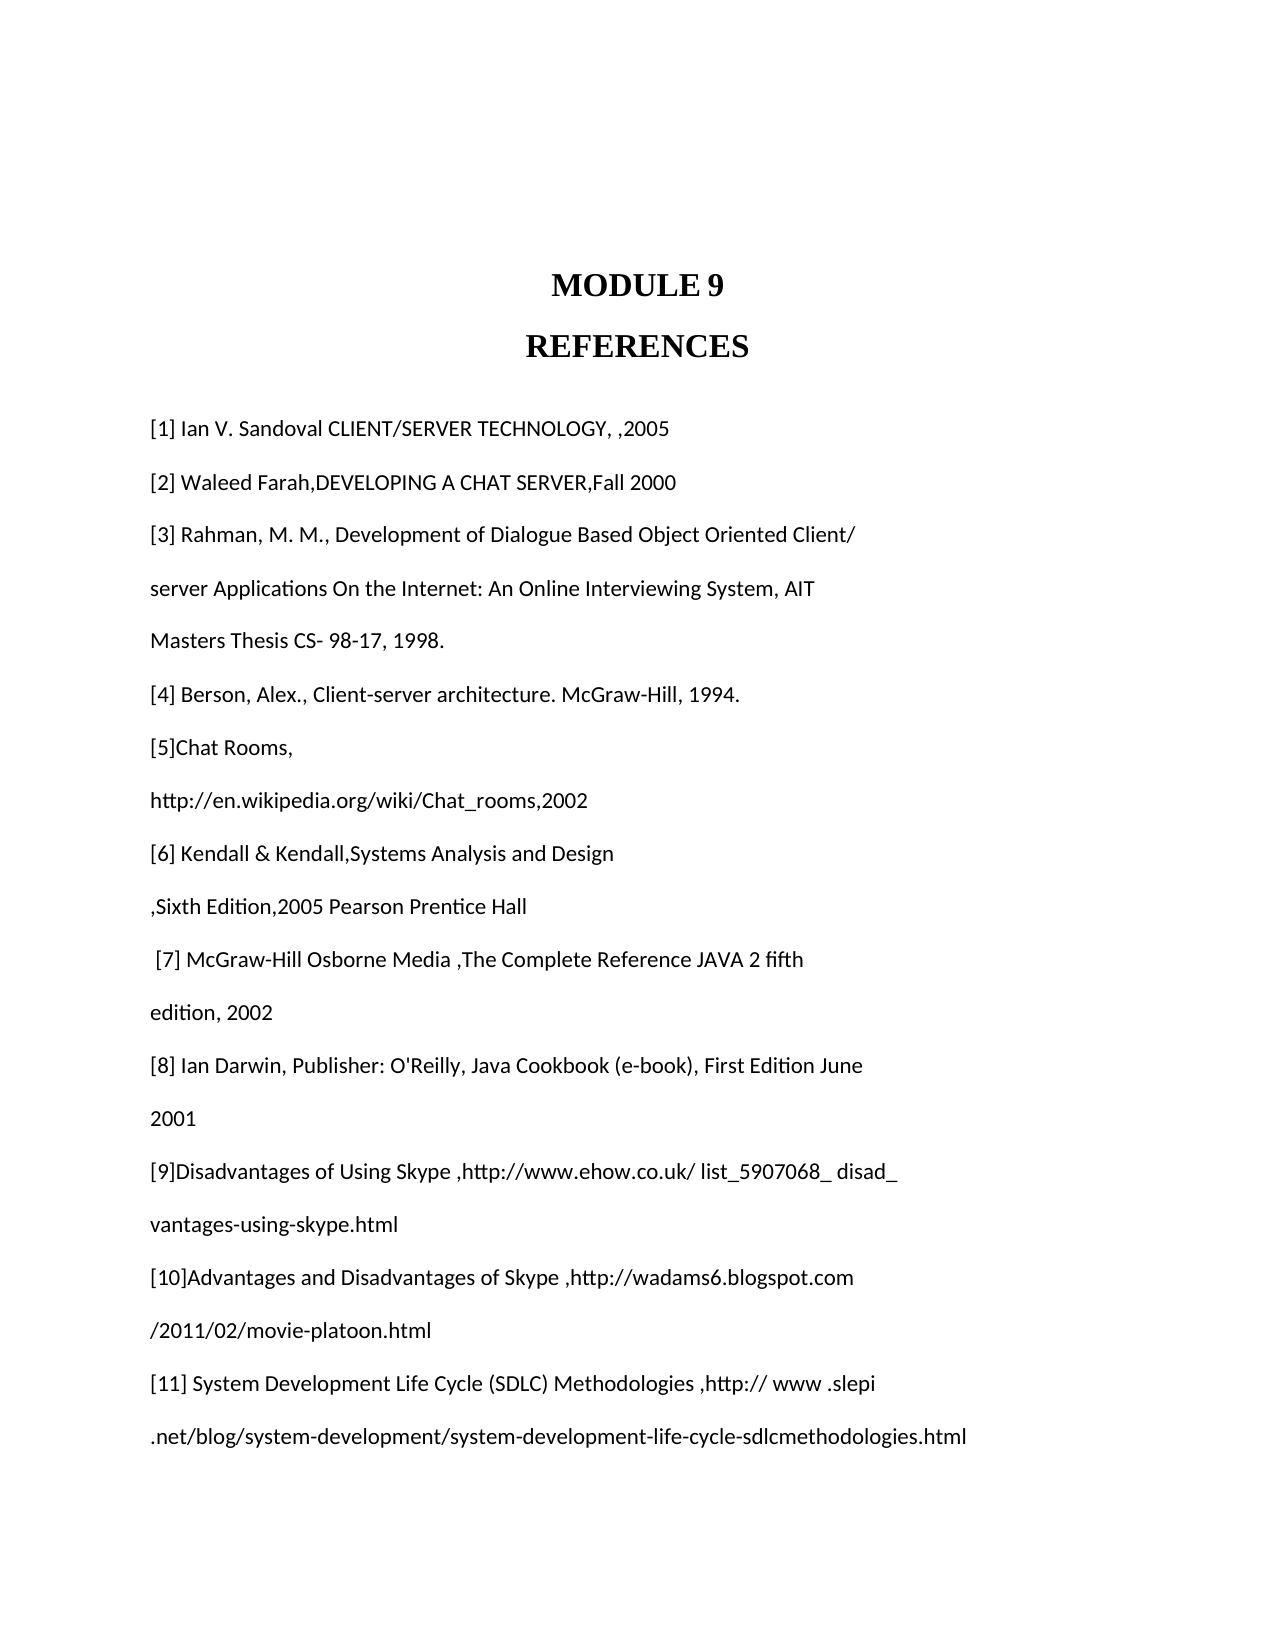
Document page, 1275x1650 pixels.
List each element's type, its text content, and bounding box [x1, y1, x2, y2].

text [5]Chat Rooms, [150, 733, 1125, 761]
text ,Sixth Edition,2005 Pearson Prentice Hall [150, 892, 1125, 920]
text vantages-using-skype.html [150, 1210, 1125, 1238]
text MODULE 9 [150, 265, 1125, 303]
text [8] Ian Darwin, Publisher: O'Reilly, Java Cookbook (e-book), First Edition June [150, 1051, 1125, 1079]
text server Applications On the Internet: An Online Interviewing System, AIT [150, 574, 1125, 602]
text [3] Rahman, M. M., Development of Dialogue Based Object Oriented Client/ [150, 521, 1125, 549]
text Masters Thesis CS- 98-17, 1998. [150, 627, 1125, 655]
text 2001 [150, 1104, 1125, 1132]
text [1] Ian V. Sandoval CLIENT/SERVER TECHNOLOGY, ,2005 [150, 414, 1125, 443]
text [4] Berson, Alex., Client-server architecture. McGraw-Hill, 1994. [150, 680, 1125, 708]
text REFERENCES [150, 327, 1125, 365]
text [9]Disadvantages of Using Skype ,http://www.ehow.co.uk/ list_5907068_ disad_ [150, 1157, 1125, 1185]
text [10]Advantages and Disadvantages of Skype ,http://wadams6.blogspot.com [150, 1263, 1125, 1291]
text [2] Waleed Farah,DEVELOPING A CHAT SERVER,Fall 2000 [150, 468, 1125, 496]
text .net/blog/system-development/system-development-life-cycle-sdlcmethodologies.html [150, 1422, 1125, 1450]
text [7] McGraw-Hill Osborne Media ,The Complete Reference JAVA 2 fifth [150, 945, 1125, 973]
text [11] System Development Life Cycle (SDLC) Methodologies ,http:// www .slepi [150, 1369, 1125, 1397]
text [6] Kendall & Kendall,Systems Analysis and Design [150, 839, 1125, 867]
text edition, 2002 [150, 998, 1125, 1026]
text http://en.wikipedia.org/wiki/Chat_rooms,2002 [150, 786, 1125, 814]
text /2011/02/movie-platoon.html [150, 1316, 1125, 1344]
